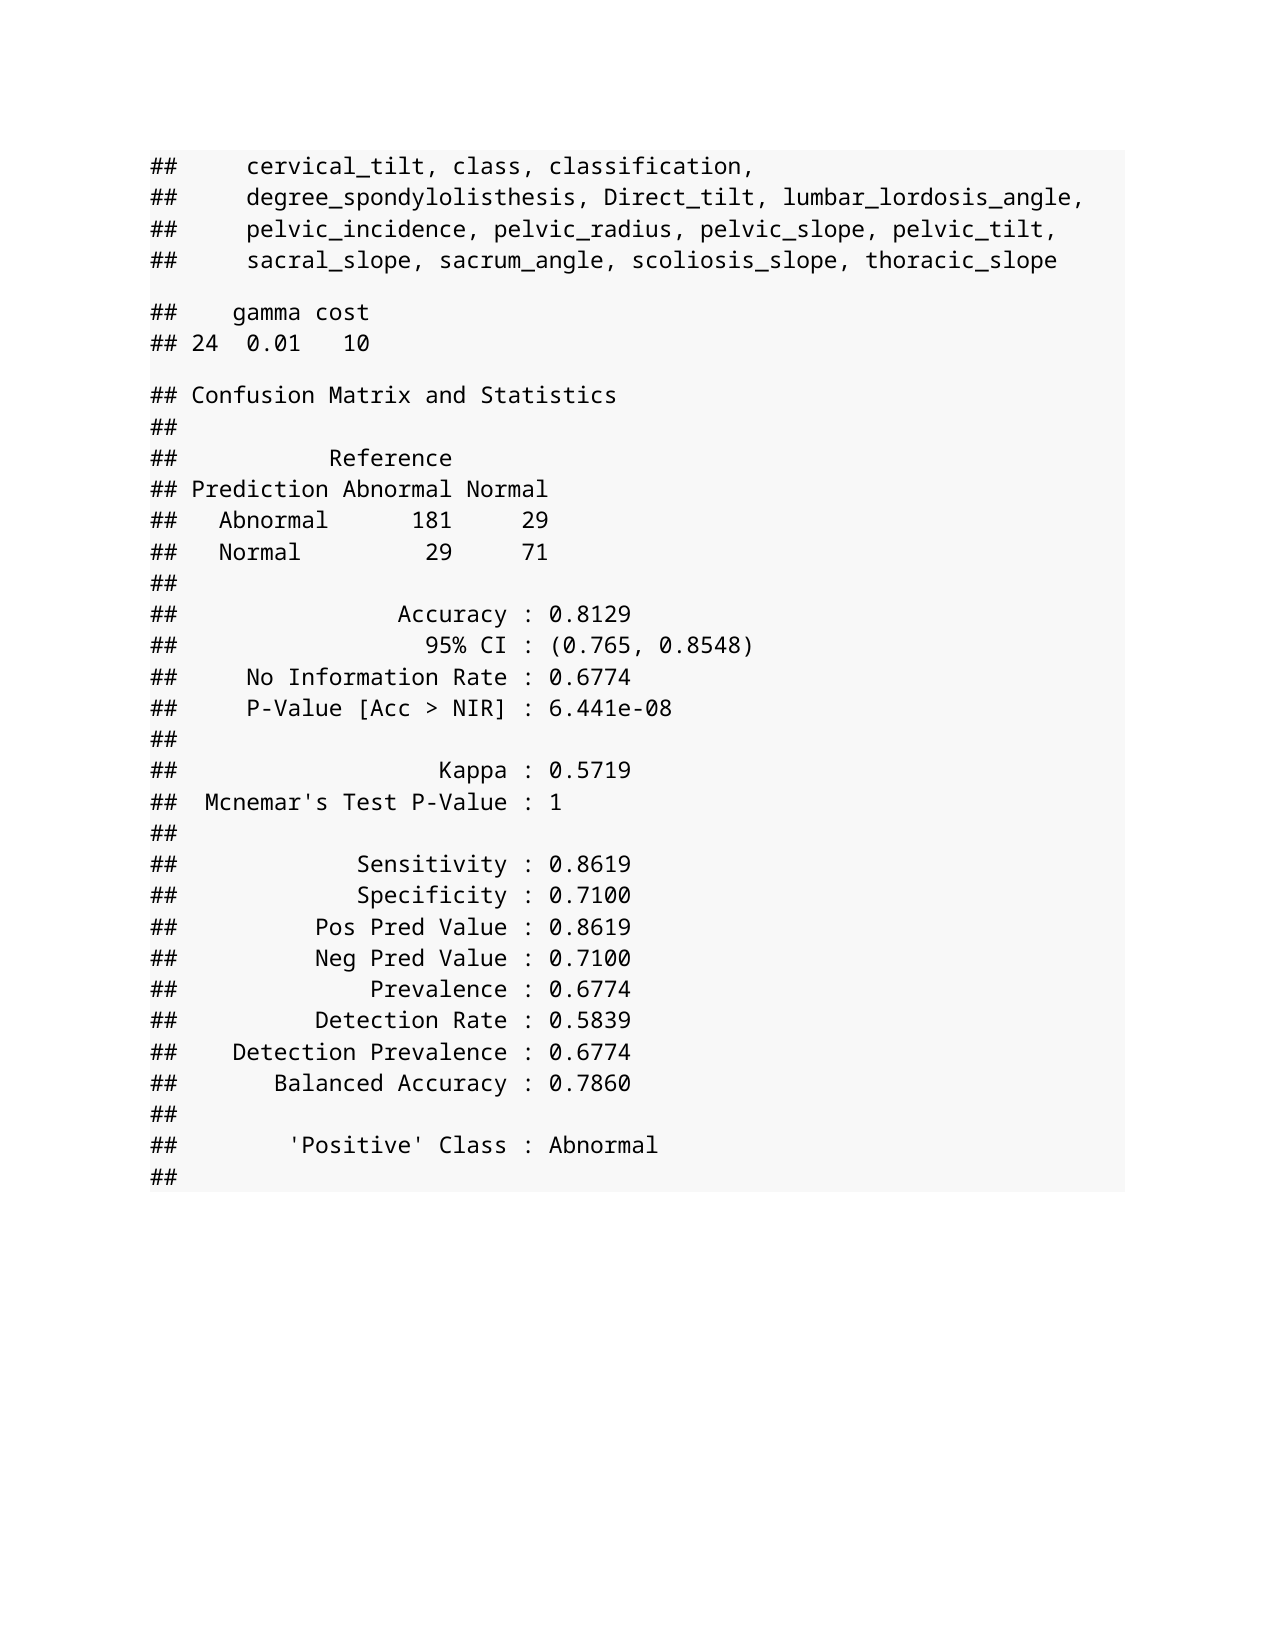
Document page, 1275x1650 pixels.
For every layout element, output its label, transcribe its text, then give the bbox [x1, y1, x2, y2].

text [150, 150, 1125, 275]
text ## Confusion Matrix and Statistics ## ## Reference ## Prediction Abnormal Normal ## Abnormal 181 29 ## Normal 29 71 ## ## Accuracy : 0.8129 ## 95% CI : (0.765, 0.8548) ## No Information Rate : 0.6774 ## P-Value [Acc > NIR] : 6.441e-08 ## ## Kappa : 0.5719 ## Mcnemar's Test P-Value : 1 ## ## Sensitivity : 0.8619 ## Specificity : 0.7100 ## Pos Pred Value : 0.8619 ## Neg Pred Value : 0.7100 ## Prevalence : 0.6774 ## Detection Rate : 0.5839 ## Detection Prevalence : 0.6774 ## Balanced Accuracy : 0.7860 ## ## 'Positive' Class : Abnormal ## [150, 379, 1125, 1192]
text ## gamma cost ## 24 0.01 10 [150, 296, 1125, 358]
